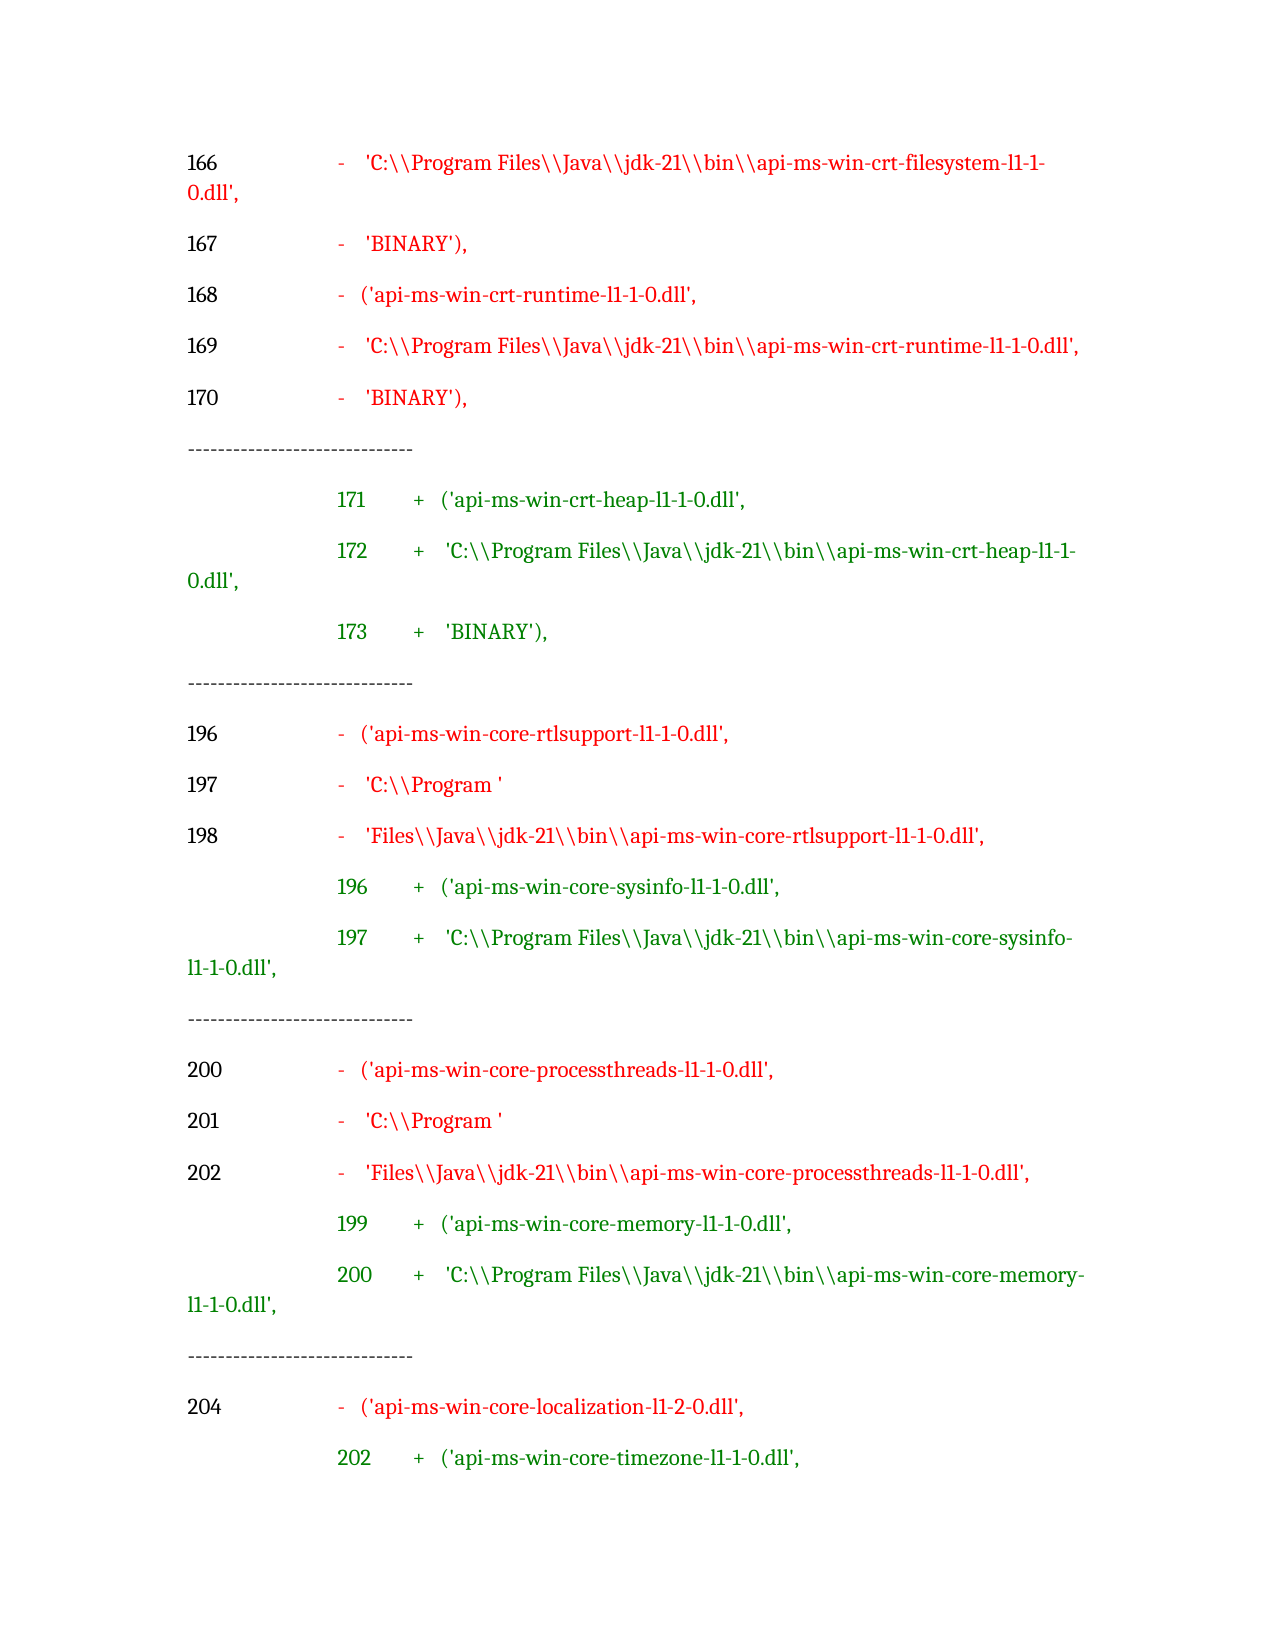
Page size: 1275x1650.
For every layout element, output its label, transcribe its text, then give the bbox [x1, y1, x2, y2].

text ------------------------------ [187, 435, 1087, 462]
text ------------------------------ [187, 1343, 1087, 1369]
text 200 - ('api-ms-win-core-processthreads-l1-1-0.dll', [187, 1057, 1087, 1084]
text 202 + ('api-ms-win-core-timezone-l1-1-0.dll', [187, 1445, 1087, 1471]
text 168 - ('api-ms-win-crt-runtime-l1-1-0.dll', [187, 282, 1087, 309]
text 196 - ('api-ms-win-core-rtlsupport-l1-1-0.dll', [187, 721, 1087, 747]
text 199 + ('api-ms-win-core-memory-l1-1-0.dll', [187, 1210, 1087, 1237]
text 200 + 'C:\\Program Files\\Java\\jdk-21\\bin\\api-ms-win-core-memory-l1-1-0.dll', [187, 1261, 1087, 1318]
text ------------------------------ [187, 1006, 1087, 1033]
text 167 - 'BINARY'), [187, 231, 1087, 258]
text 204 - ('api-ms-win-core-localization-l1-2-0.dll', [187, 1394, 1087, 1420]
text 198 - 'Files\\Java\\jdk-21\\bin\\api-ms-win-core-rtlsupport-l1-1-0.dll', [187, 823, 1087, 849]
text 166 - 'C:\\Program Files\\Java\\jdk-21\\bin\\api-ms-win-crt-filesystem-l1-1-0.dll', [187, 150, 1087, 207]
text 172 + 'C:\\Program Files\\Java\\jdk-21\\bin\\api-ms-win-crt-heap-l1-1-0.dll', [187, 537, 1087, 594]
text 201 - 'C:\\Program ' [187, 1108, 1087, 1135]
text 196 + ('api-ms-win-core-sysinfo-l1-1-0.dll', [187, 874, 1087, 900]
text 171 + ('api-ms-win-crt-heap-l1-1-0.dll', [187, 486, 1087, 513]
text 170 - 'BINARY'), [187, 384, 1087, 411]
text 202 - 'Files\\Java\\jdk-21\\bin\\api-ms-win-core-processthreads-l1-1-0.dll', [187, 1159, 1087, 1186]
text ------------------------------ [187, 670, 1087, 696]
text 197 - 'C:\\Program ' [187, 772, 1087, 798]
text 169 - 'C:\\Program Files\\Java\\jdk-21\\bin\\api-ms-win-crt-runtime-l1-1-0.dll', [187, 333, 1087, 360]
text 173 + 'BINARY'), [187, 619, 1087, 645]
text 197 + 'C:\\Program Files\\Java\\jdk-21\\bin\\api-ms-win-core-sysinfo-l1-1-0.dll', [187, 925, 1087, 982]
